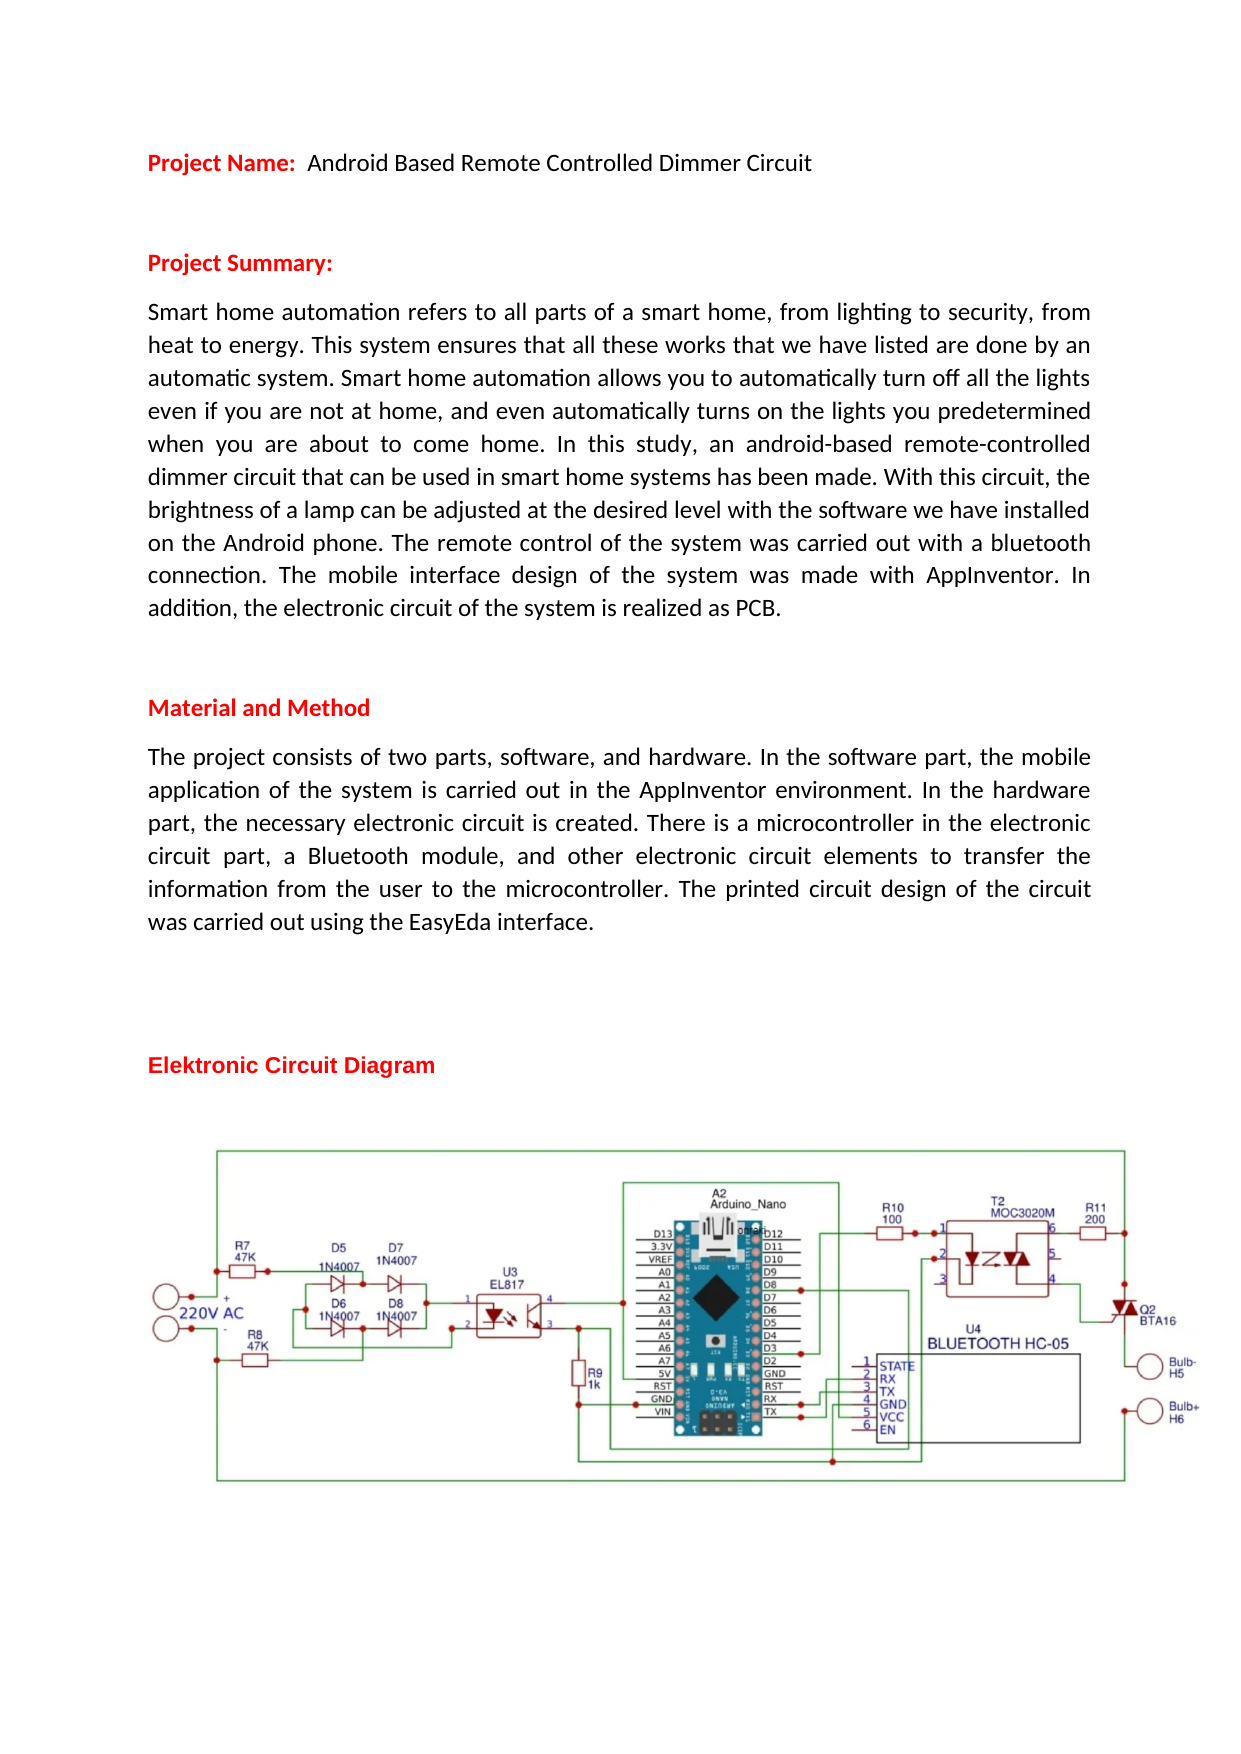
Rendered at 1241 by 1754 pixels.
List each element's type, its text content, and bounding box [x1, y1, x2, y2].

text Project Name: Android Based Remote Controlled Dimmer Circuit [148, 148, 1093, 178]
text Elektronic Circuit Diagram [148, 1052, 1093, 1078]
text The project consists of two parts, software, and hardware. In the software part, the mobile application of the system is carried out in the AppInventor environment. In the hardware part, the necessary electronic circuit is created. There is a microcontroller in the electronic circuit part, a Bluetooth module, and other electronic circuit elements to transfer the information from the user to the microcontroller. The printed circuit design of the circuit was carried out using the EasyEda interface. [148, 741, 1093, 936]
text Smart home automation refers to all parts of a smart home, from lighting to security, from heat to energy. This system ensures that all these works that we have listed are done by an automatic system. Smart home automation allows you to automatically turn off all the lights even if you are not at home, and even automatically turns on the lights you predetermined when you are about to come home. In this study, an android-based remote-controlled dimmer circuit that can be used in smart home systems has been made. With this circuit, the brightness of a lamp can be adjusted at the desired level with the software we have installed on the Android phone. The remote control of the system was carried out with a bluetooth connection. The mobile interface design of the system was made with AppInventor. In addition, the electronic circuit of the system is realized as PCB. [148, 296, 1093, 623]
text Material and Method [148, 692, 1093, 722]
picture [147, 1142, 1204, 1496]
text Project Summary: [148, 247, 1093, 277]
